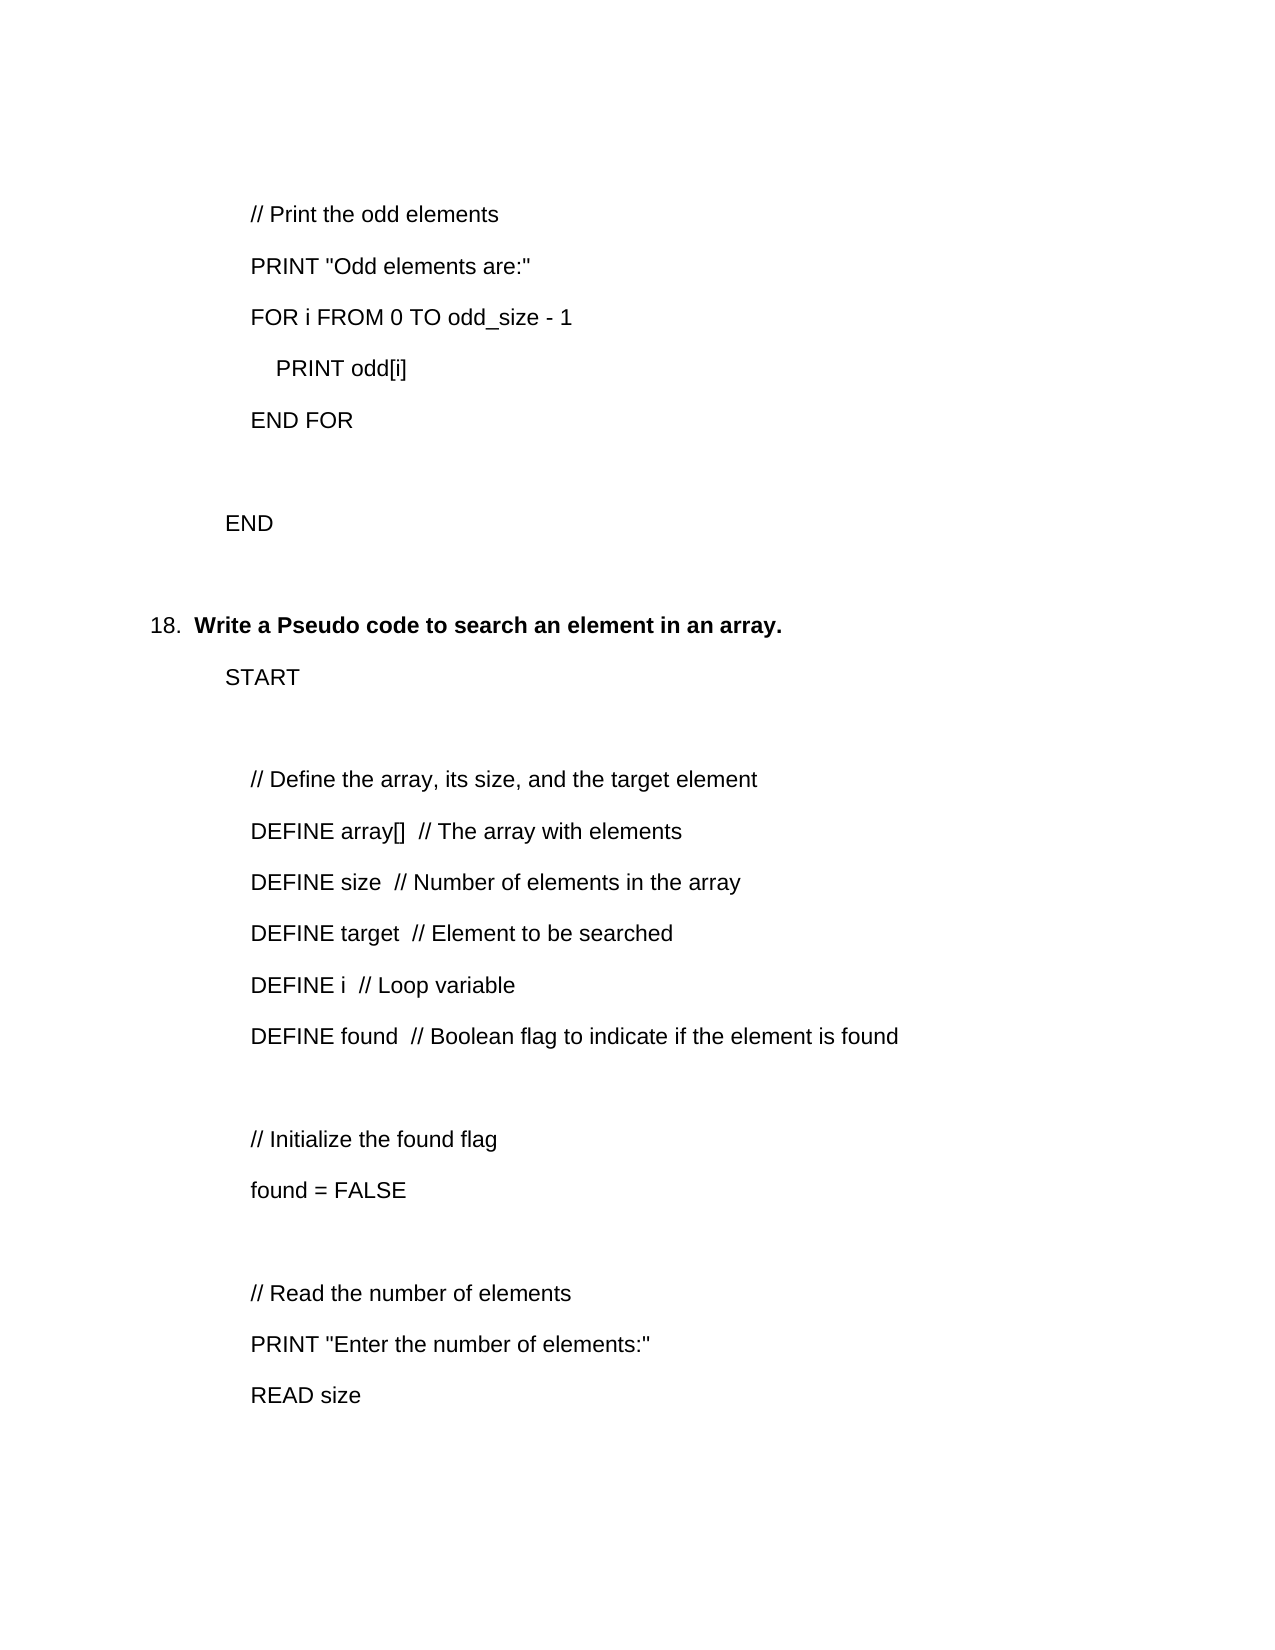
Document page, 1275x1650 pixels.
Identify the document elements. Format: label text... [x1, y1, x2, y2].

text END [225, 509, 1125, 536]
text READ size [225, 1382, 1125, 1409]
text 18. Write a Pseudo code to search an element in an array. [150, 612, 1125, 638]
text // Print the odd elements [225, 201, 1125, 228]
text PRINT "Odd elements are:" [225, 253, 1125, 279]
text FOR i FROM 0 TO odd_size - 1 [225, 304, 1125, 330]
text DEFINE found // Boolean flag to indicate if the element is found [225, 1023, 1125, 1049]
text DEFINE target // Element to be searched [225, 920, 1125, 947]
text // Initialize the found flag [225, 1126, 1125, 1152]
text PRINT odd[i] [225, 355, 1125, 382]
text DEFINE i // Loop variable [225, 972, 1125, 998]
text DEFINE array[] // The array with elements [225, 818, 1125, 844]
text END FOR [225, 407, 1125, 433]
text // Read the number of elements [225, 1280, 1125, 1306]
text found = FALSE [225, 1177, 1125, 1203]
text DEFINE size // Number of elements in the array [225, 869, 1125, 895]
text // Define the array, its size, and the target element [225, 766, 1125, 793]
text PRINT "Enter the number of elements:" [225, 1331, 1125, 1357]
text START [225, 663, 1125, 690]
